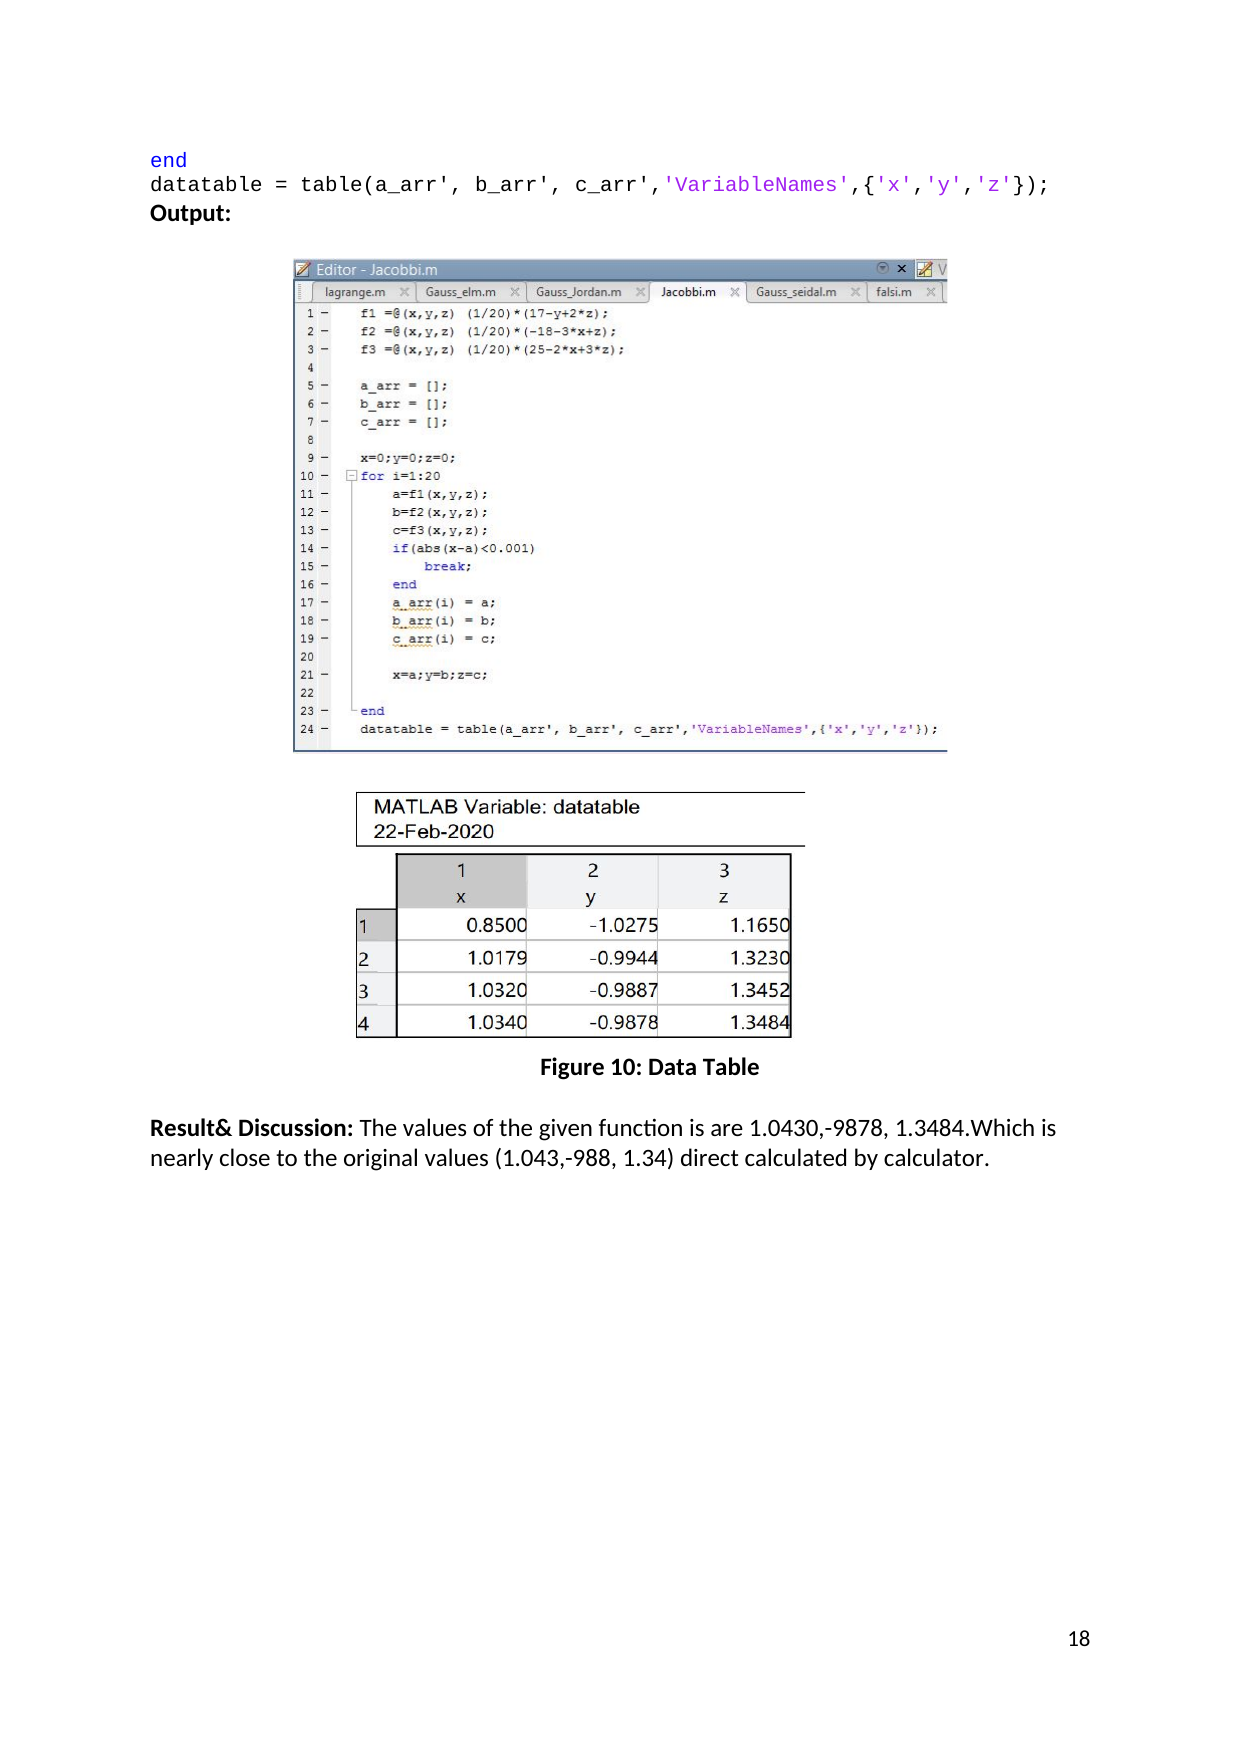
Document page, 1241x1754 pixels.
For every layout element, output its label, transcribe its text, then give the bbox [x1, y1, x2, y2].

text end [150, 150, 1090, 174]
picture [292, 258, 948, 754]
text datatable = table(a_arr', b_arr', c_arr','VariableNames',{'x','y','z'}); [150, 174, 1090, 197]
text Figure 10: Data Table [150, 1051, 1090, 1081]
text Result& Discussion: The values of the given function is are 1.0430,-9878, 1.3484.Which is nearly close to the original values (1.043,-988, 1.34) direct calculated by calculator. [150, 1112, 1090, 1173]
text Output: [150, 197, 1090, 228]
picture [348, 784, 806, 1051]
